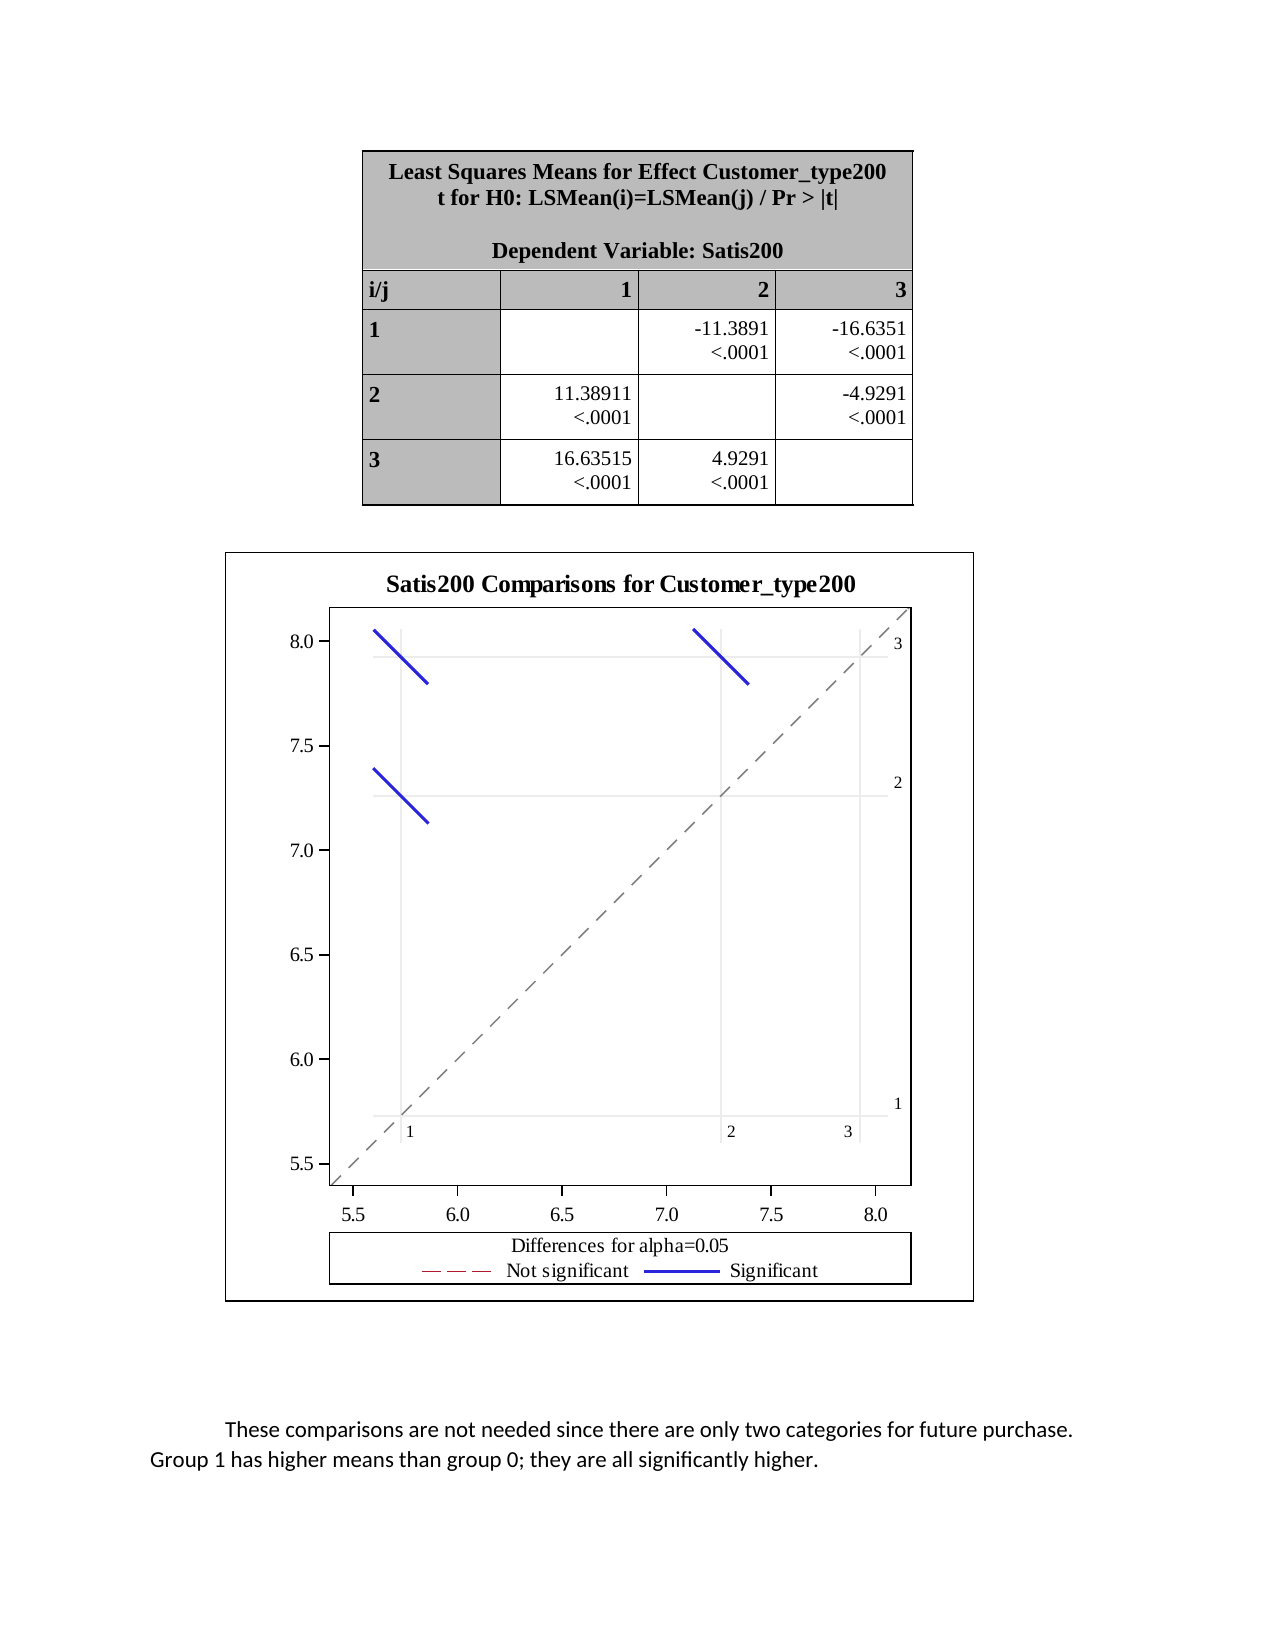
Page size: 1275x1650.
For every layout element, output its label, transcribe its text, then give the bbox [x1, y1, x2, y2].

table_cell 3 [363, 440, 500, 504]
table_cell 2 [363, 375, 500, 439]
table_cell 1 [363, 310, 500, 374]
table_cell -11.3891 <.0001 [639, 310, 775, 374]
text These comparisons are not needed since there are only two categories for future purchase. Group 1 has higher means than group 0; they are all significantly higher. [150, 1415, 1125, 1473]
table_cell -16.6351 <.0001 [776, 310, 912, 374]
table_cell 16.63515 <.0001 [501, 440, 638, 504]
table_cell [776, 440, 912, 504]
table_cell 1 [501, 271, 638, 309]
table_cell 4.9291 <.0001 [639, 440, 775, 504]
table_cell [639, 375, 775, 439]
table_cell i/j [363, 271, 500, 309]
table_header Least Squares Means for Effect Customer_type200 t for H0: LSMean(i)=LSMean(j) / Pr > |t| Dependent Variable: Satis200 [363, 152, 912, 269]
table_cell [501, 310, 638, 374]
table_cell 2 [639, 271, 775, 309]
table_cell 3 [776, 271, 912, 309]
table_cell 11.38911 <.0001 [501, 375, 638, 439]
table_cell -4.9291 <.0001 [776, 375, 912, 439]
